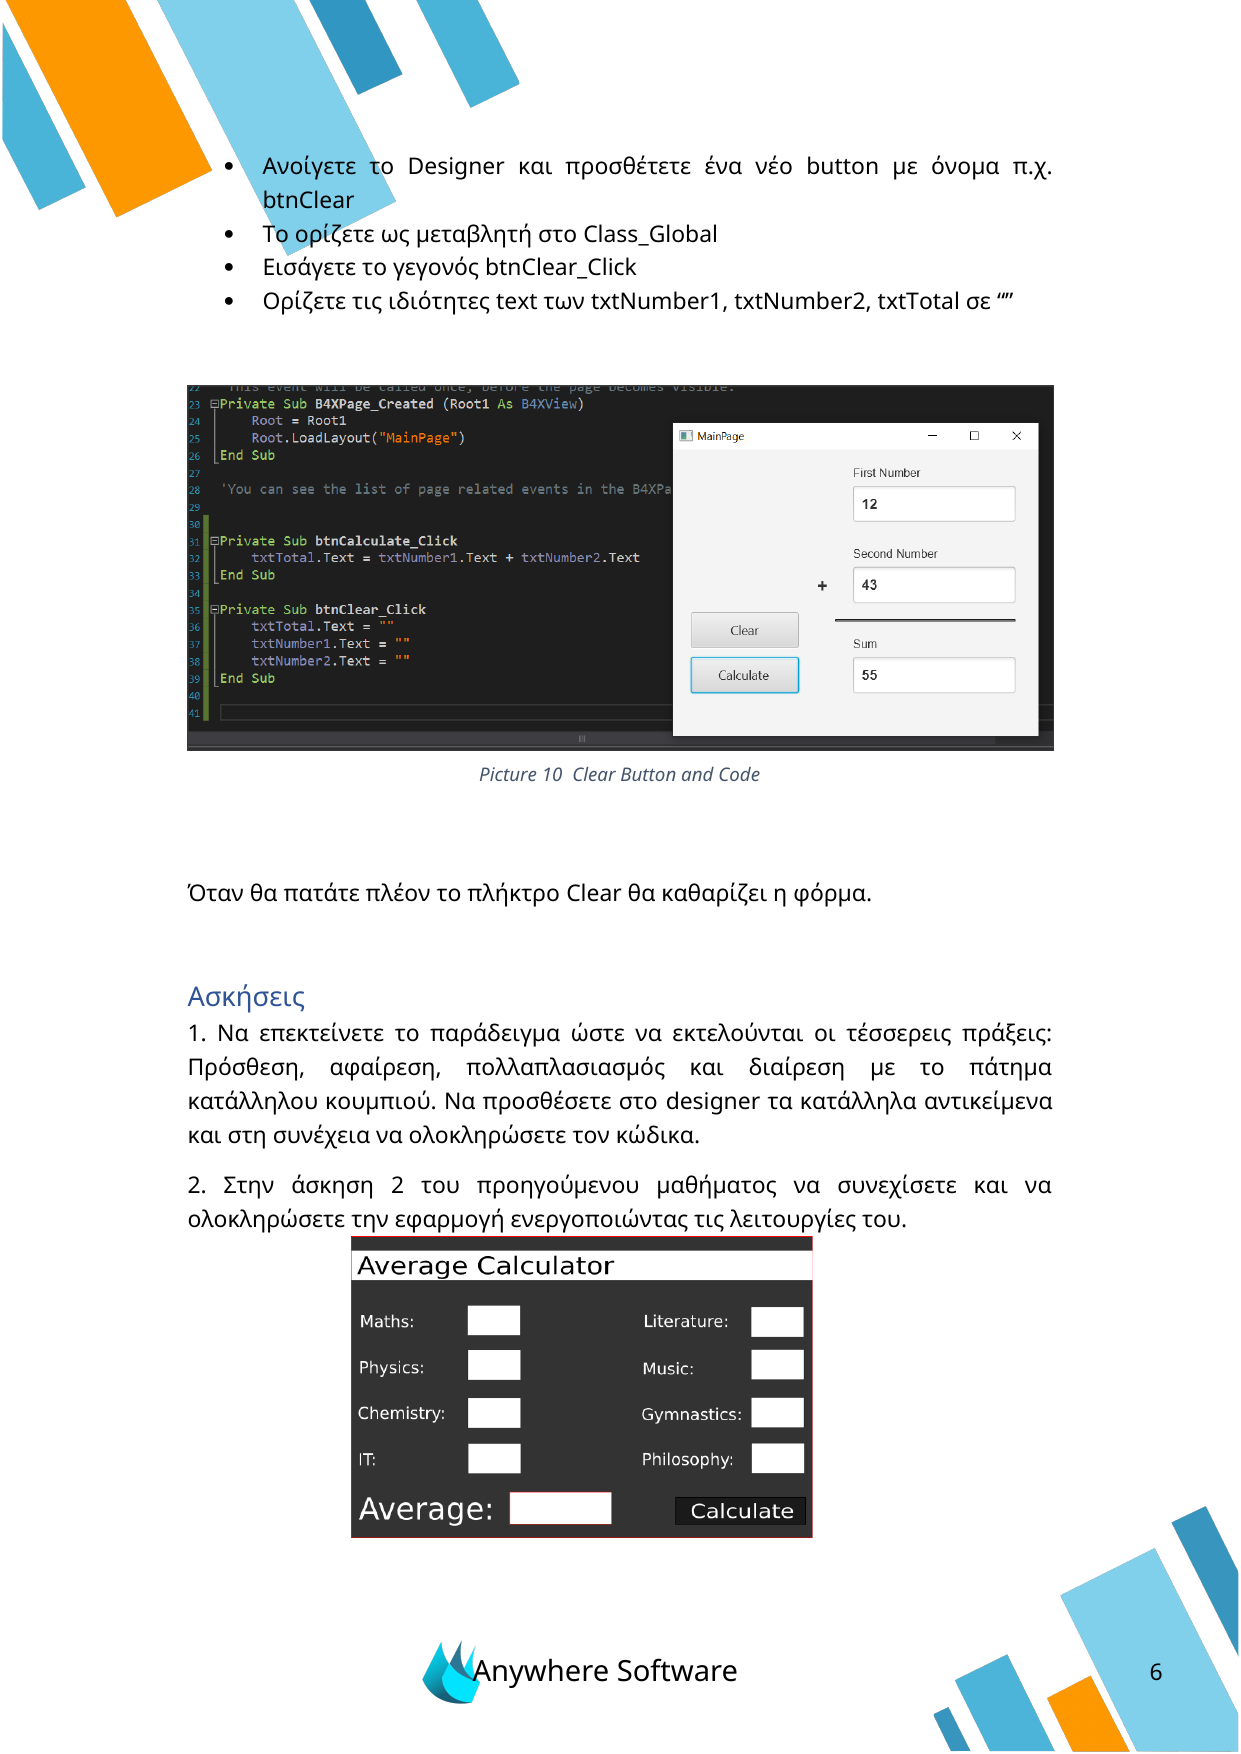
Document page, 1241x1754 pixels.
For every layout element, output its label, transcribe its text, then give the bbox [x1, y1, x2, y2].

text Όταν θα πατάτε πλέον το πλήκτρο Clear θα καθαρίζει η φόρμα. [187, 877, 1053, 908]
list Το ορίζετε ως μεταβλητή στο Class_Global [225, 217, 1053, 249]
list Εισάγετε το γεγονός btnClear_Click [225, 251, 1053, 282]
picture [933, 1506, 1239, 1752]
text 2. Στην άσκηση 2 του προηγούμενου μαθήματος να συνεχίσετε και να ολοκληρώσετε την εφαρμογή ενεργοποιώντας τις λειτουργίες του. [187, 1169, 1053, 1234]
picture [422, 1640, 481, 1704]
picture [351, 1236, 813, 1538]
picture [2, 0, 520, 256]
text 1. Να επεκτείνετε το παράδειγμα ώστε να εκτελούνται οι τέσσερεις πράξεις: Πρόσθεση, αφαίρεση, πολλαπλασιασμός και διαίρεση με το πάτημα κατάλληλου κουμπιού. Να προσθέσετε στο designer τα κατάλληλα αντικείμενα και στη συνέχεια να ολοκληρώσετε τον κώδικα. [187, 1017, 1053, 1150]
picture [187, 385, 1054, 751]
subtitle Ασκήσεις [187, 978, 1053, 1014]
list Ανοίγετε το Designer και προσθέτετε ένα νέο button με όνομα π.χ. btnClear [225, 150, 1053, 215]
list Ορίζετε τις ιδιότητες text των txtNumber1, txtNumber2, txtTotal σε “” [225, 285, 1053, 316]
